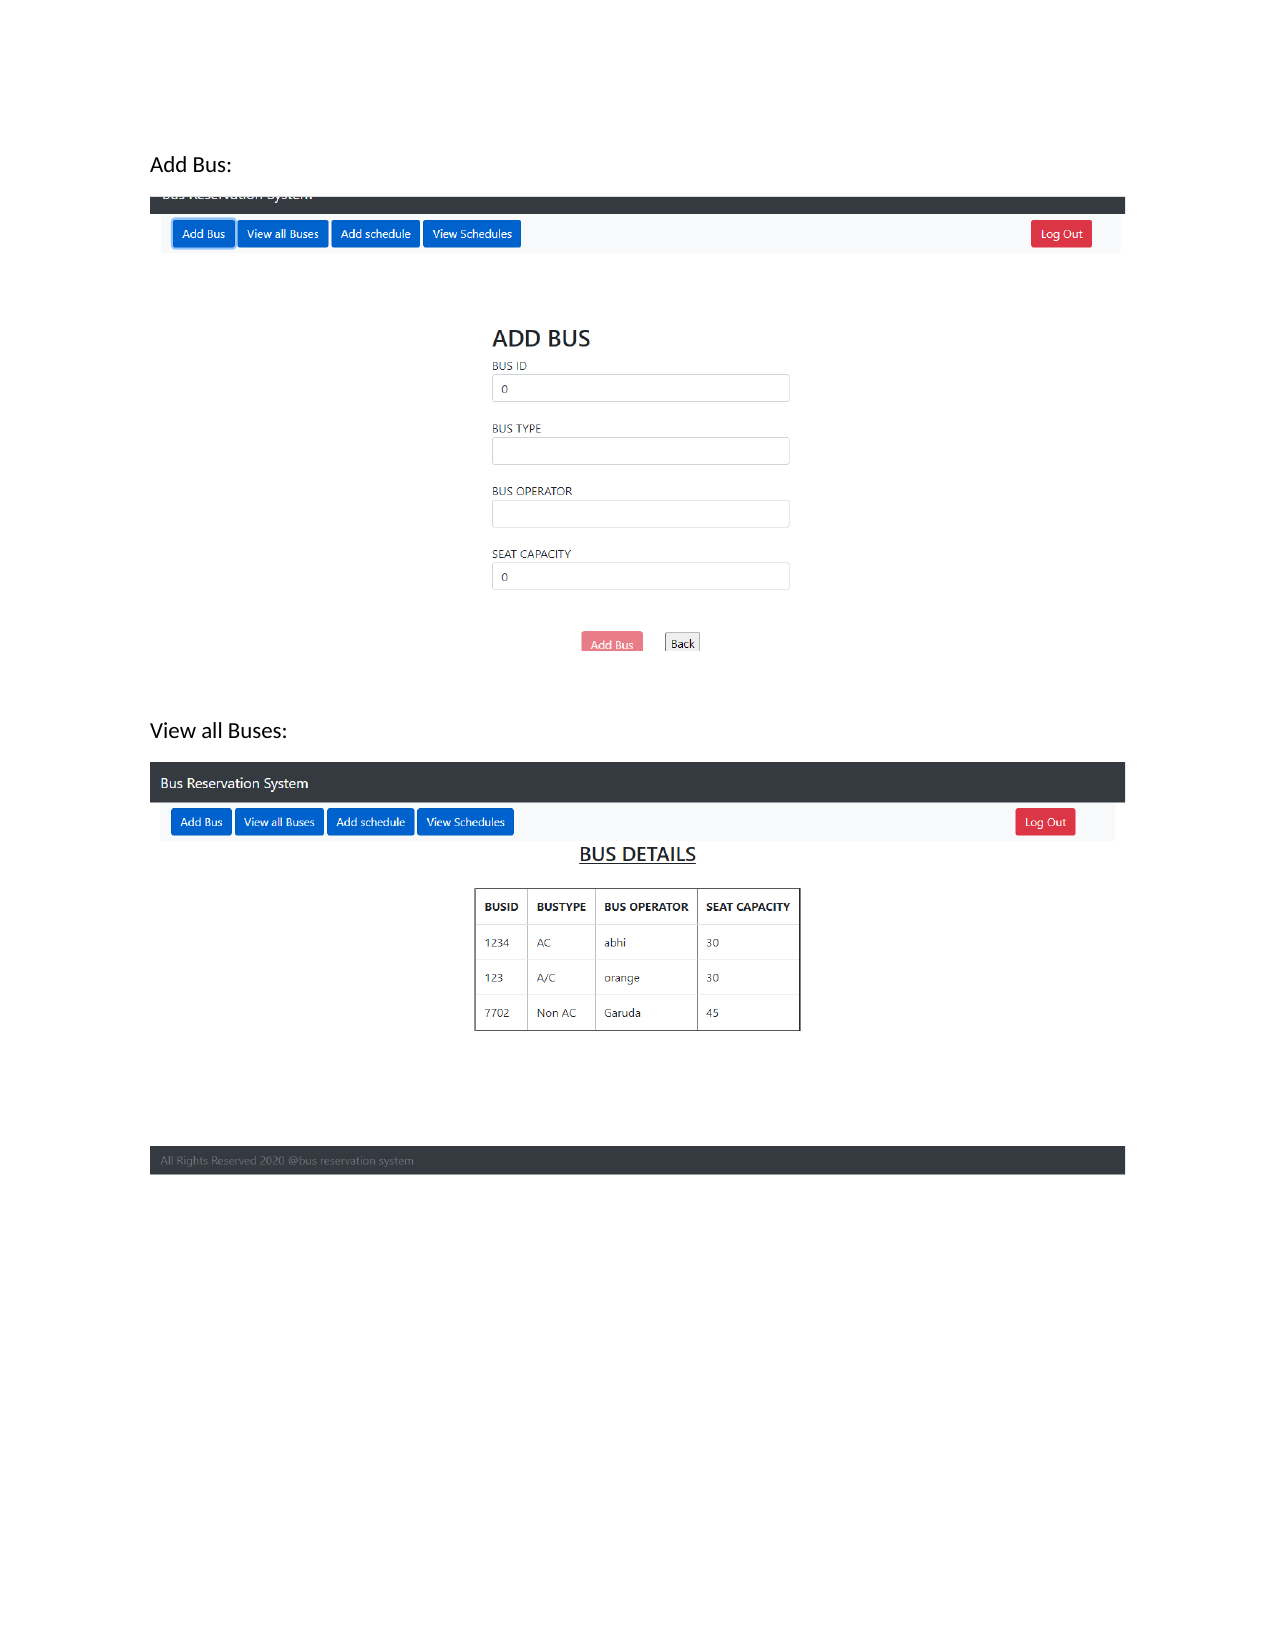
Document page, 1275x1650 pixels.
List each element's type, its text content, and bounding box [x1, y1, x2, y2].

text Add Bus: [150, 150, 1125, 178]
picture [150, 762, 1125, 1202]
text View all Buses: [150, 716, 1125, 744]
picture [150, 196, 1125, 651]
